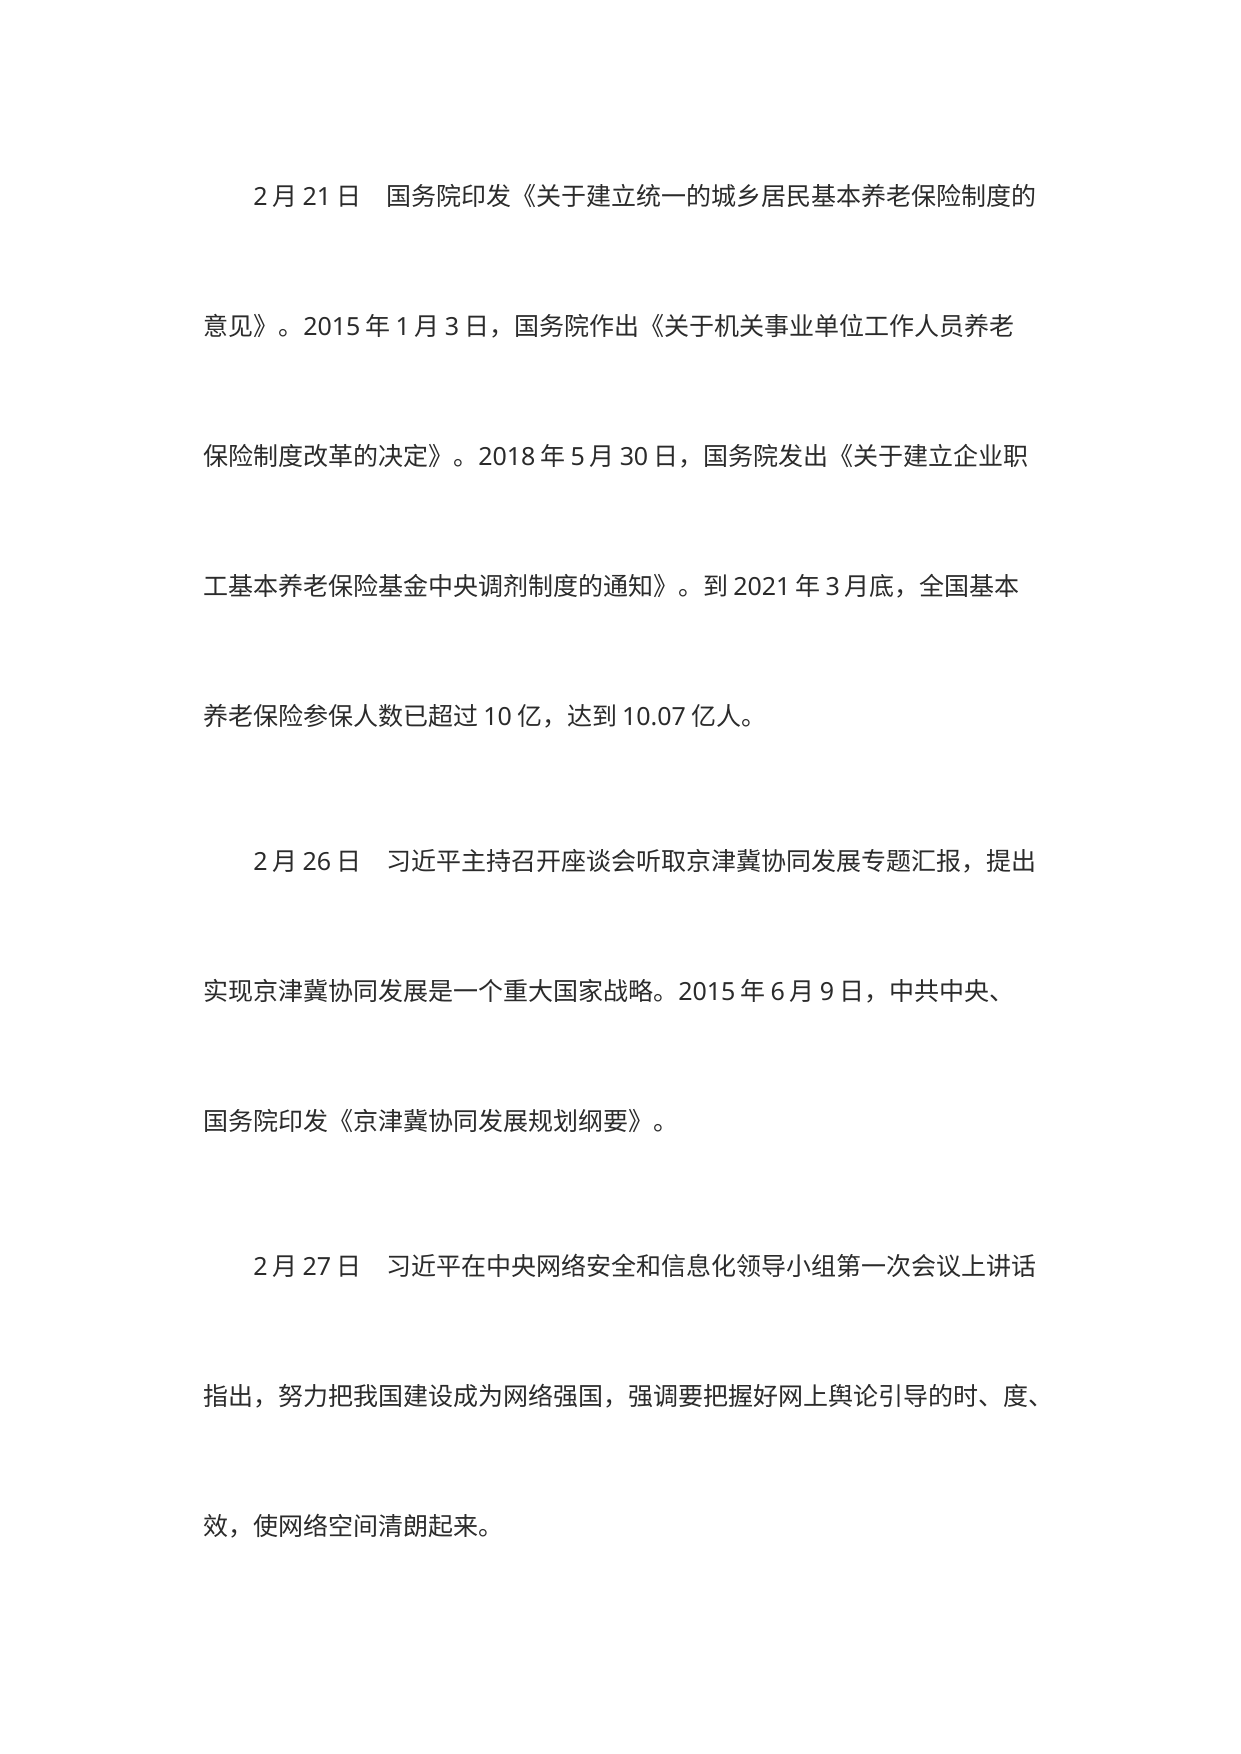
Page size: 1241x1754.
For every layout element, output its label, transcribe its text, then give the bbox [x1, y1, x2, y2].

text 2月21日 国务院印发《关于建立统一的城乡居民基本养老保险制度的意见》。2015年1月3日，国务院作出《关于机关事业单位工作人员养老保险制度改革的决定》。2018年5月30日，国务院发出《关于建立企业职工基本养老保险基金中央调剂制度的通知》。到2021年3月底，全国基本养老保险参保人数已超过10亿，达到10.07亿人。 [203, 162, 1037, 747]
text 2月26日 习近平主持召开座谈会听取京津冀协同发展专题汇报，提出实现京津冀协同发展是一个重大国家战略。2015年6月9日，中共中央、国务院印发《京津冀协同发展规划纲要》。 [203, 827, 1037, 1152]
text 2月27日 习近平在中央网络安全和信息化领导小组第一次会议上讲话指出，努力把我国建设成为网络强国，强调要把握好网上舆论引导的时、度、效，使网络空间清朗起来。 [203, 1232, 1037, 1557]
